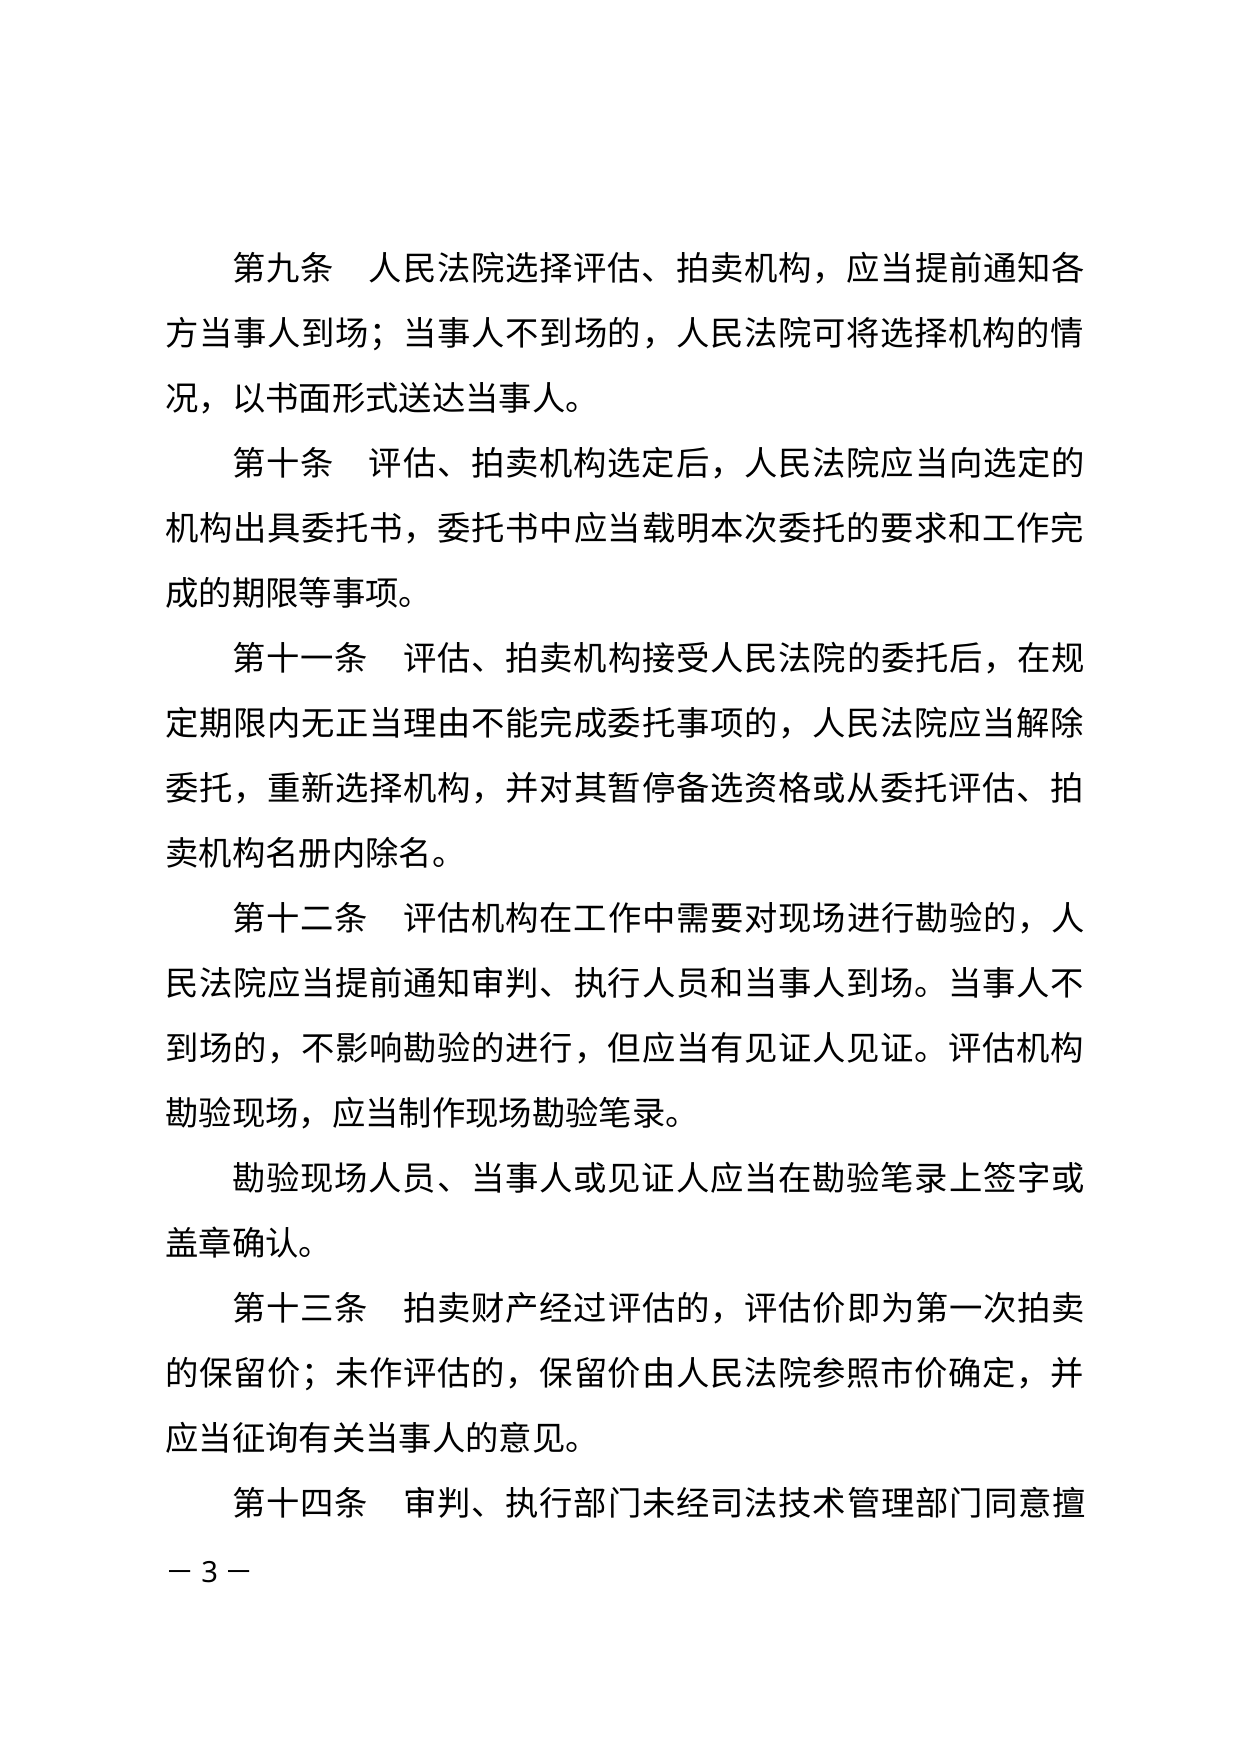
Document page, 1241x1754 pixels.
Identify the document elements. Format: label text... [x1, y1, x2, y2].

text 勘验现场人员、当事人或见证人应当在勘验笔录上签字或盖章确认。 [165, 1143, 1087, 1273]
text 第十三条 拍卖财产经过评估的，评估价即为第一次拍卖的保留价；未作评估的，保留价由人民法院参照市价确定，并应当征询有关当事人的意见。 [165, 1273, 1087, 1468]
text 第十一条 评估、拍卖机构接受人民法院的委托后，在规定期限内无正当理由不能完成委托事项的，人民法院应当解除委托，重新选择机构，并对其暂停备选资格或从委托评估、拍卖机构名册内除名。 [165, 623, 1087, 883]
text 第十二条 评估机构在工作中需要对现场进行勘验的，人民法院应当提前通知审判、执行人员和当事人到场。当事人不到场的，不影响勘验的进行，但应当有见证人见证。评估机构勘验现场，应当制作现场勘验笔录。 [165, 883, 1087, 1143]
text 第十条 评估、拍卖机构选定后，人民法院应当向选定的机构出具委托书，委托书中应当载明本次委托的要求和工作完成的期限等事项。 [165, 428, 1087, 623]
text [165, 1468, 1087, 1533]
text 第九条 人民法院选择评估、拍卖机构，应当提前通知各方当事人到场；当事人不到场的，人民法院可将选择机构的情况，以书面形式送达当事人。 [165, 233, 1087, 428]
